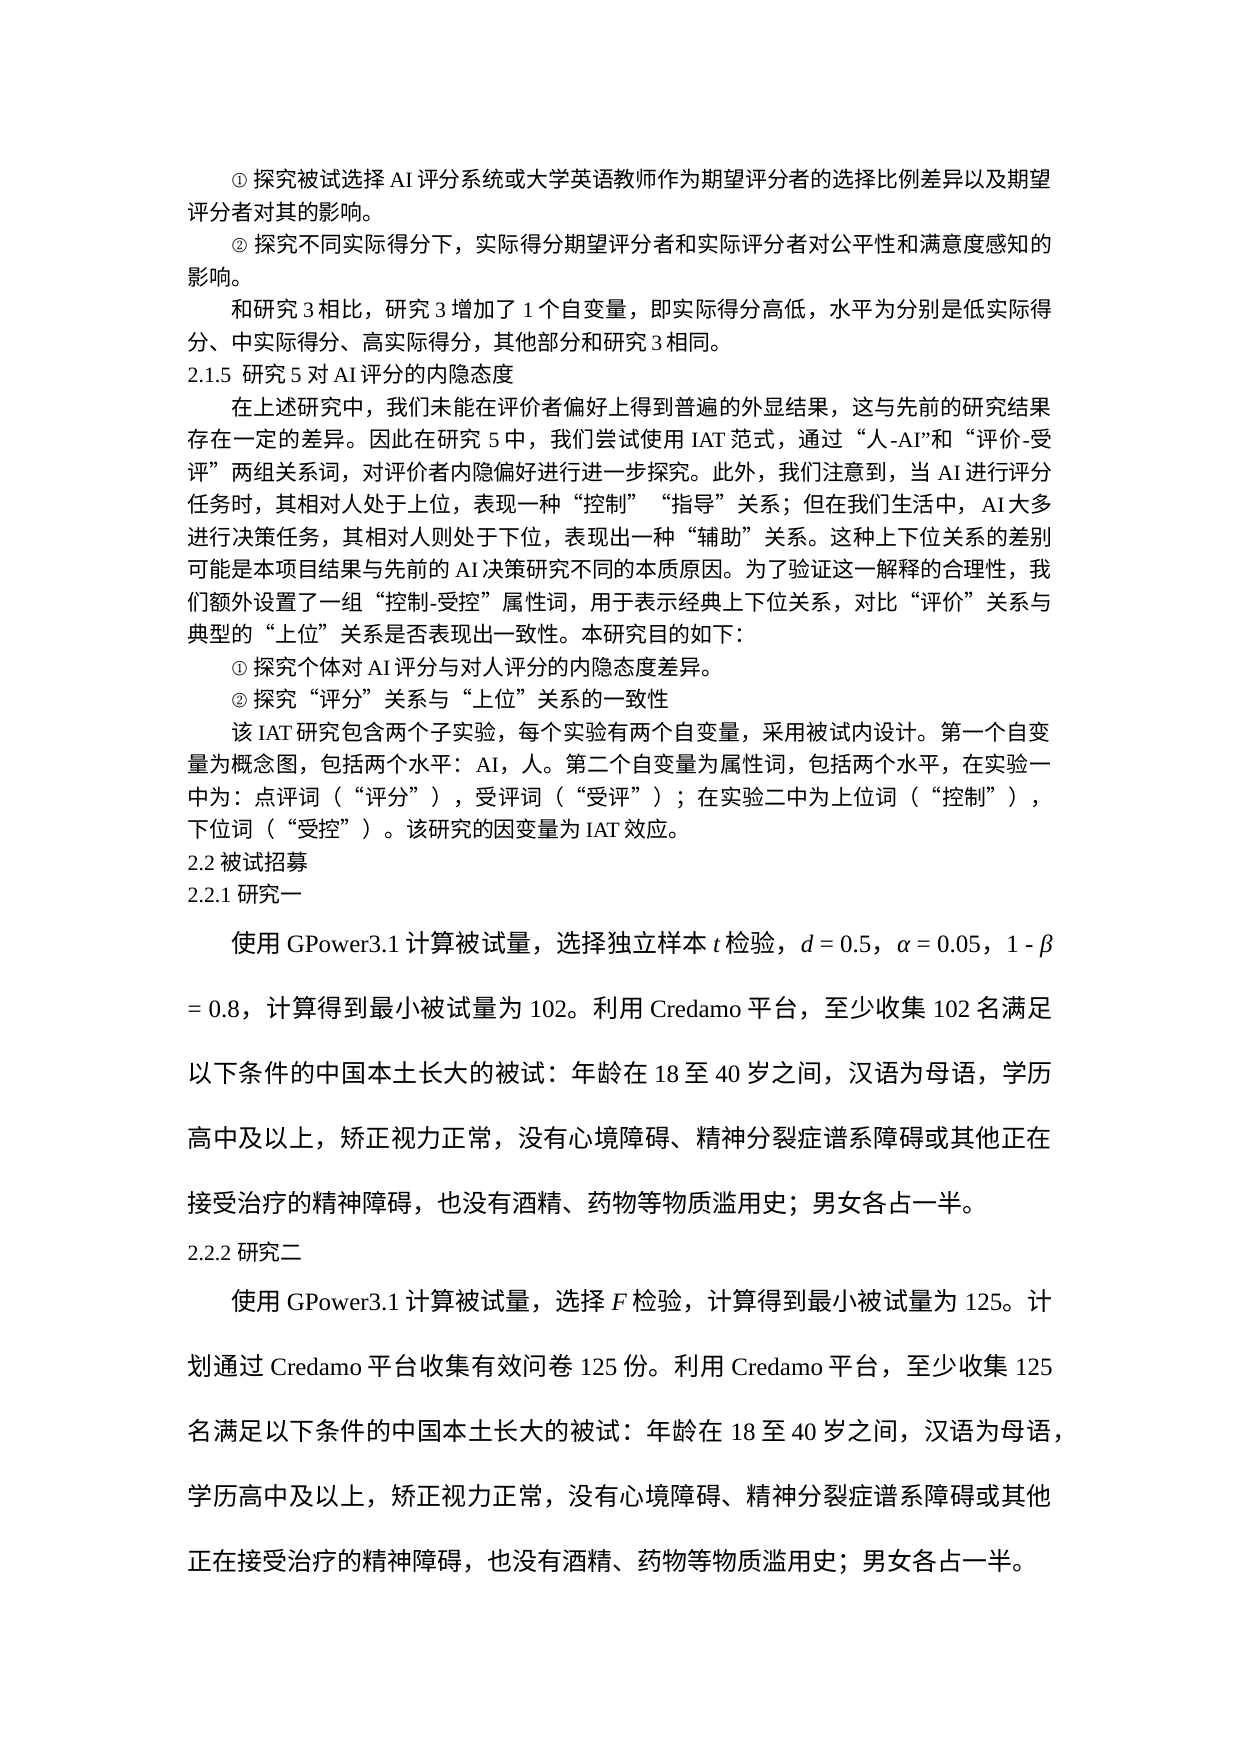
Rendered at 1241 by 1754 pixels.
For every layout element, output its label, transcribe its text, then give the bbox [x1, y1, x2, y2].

list 和研究3相比，研究3增加了1个自变量，即实际得分高低，水平为分别是低实际得分、中实际得分、高实际得分，其他部分和研究3相同。 [187, 292, 1053, 357]
list 该IAT研究包含两个子实验，每个实验有两个自变量，采用被试内设计。第一个自变量为概念图，包括两个水平：AI，人。第二个自变量为属性词，包括两个水平，在实验一中为：点评词（“评分”），受评词（“受评”）；在实验二中为上位词（“控制”），下位词（“受控”）。该研究的因变量为IAT效应。 [187, 714, 1053, 844]
list ② 探究“评分”关系与“上位”关系的一致性 [187, 682, 1053, 714]
list 研究二 [187, 1234, 1053, 1267]
list ② 探究不同实际得分下，实际得分期望评分者和实际评分者对公平性和满意度感知的影响。 [187, 227, 1053, 292]
list 在上述研究中，我们未能在评价者偏好上得到普遍的外显结果，这与先前的研究结果存在一定的差异。因此在研究5中，我们尝试使用IAT范式，通过“人-AI”和“评价-受评”两组关系词，对评价者内隐偏好进行进一步探究。此外，我们注意到，当AI进行评分任务时，其相对人处于上位，表现一种“控制”“指导”关系；但在我们生活中，AI大多进行决策任务，其相对人则处于下位，表现出一种“辅助”关系。这种上下位关系的差别可能是本项目结果与先前的AI决策研究不同的本质原因。为了验证这一解释的合理性，我们额外设置了一组“控制-受控”属性词，用于表示经典上下位关系，对比“评价”关系与典型的“上位”关系是否表现出一致性。本研究目的如下： [187, 389, 1053, 649]
list 研究一 [187, 877, 1053, 909]
list 使用GPower3.1计算被试量，选择独立样本t检验，d = 0.5，α = 0.05，1 - β = 0.8，计算得到最小被试量为102。利用Credamo平台，至少收集102名满足以下条件的中国本土长大的被试：年龄在18至40岁之间，汉语为母语，学历高中及以上，矫正视力正常，没有心境障碍、精神分裂症谱系障碍或其他正在接受治疗的精神障碍，也没有酒精、药物等物质滥用史；男女各占一半。 [187, 909, 1053, 1234]
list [187, 1267, 1053, 1592]
list ① 探究被试选择AI评分系统或大学英语教师作为期望评分者的选择比例差异以及期望评分者对其的影响。 [187, 162, 1053, 227]
list ① 探究个体对AI评分与对人评分的内隐态度差异。 [187, 649, 1053, 682]
list 2.1.5 研究5 对AI评分的内隐态度 [187, 357, 1053, 389]
list 被试招募 [187, 844, 1053, 877]
